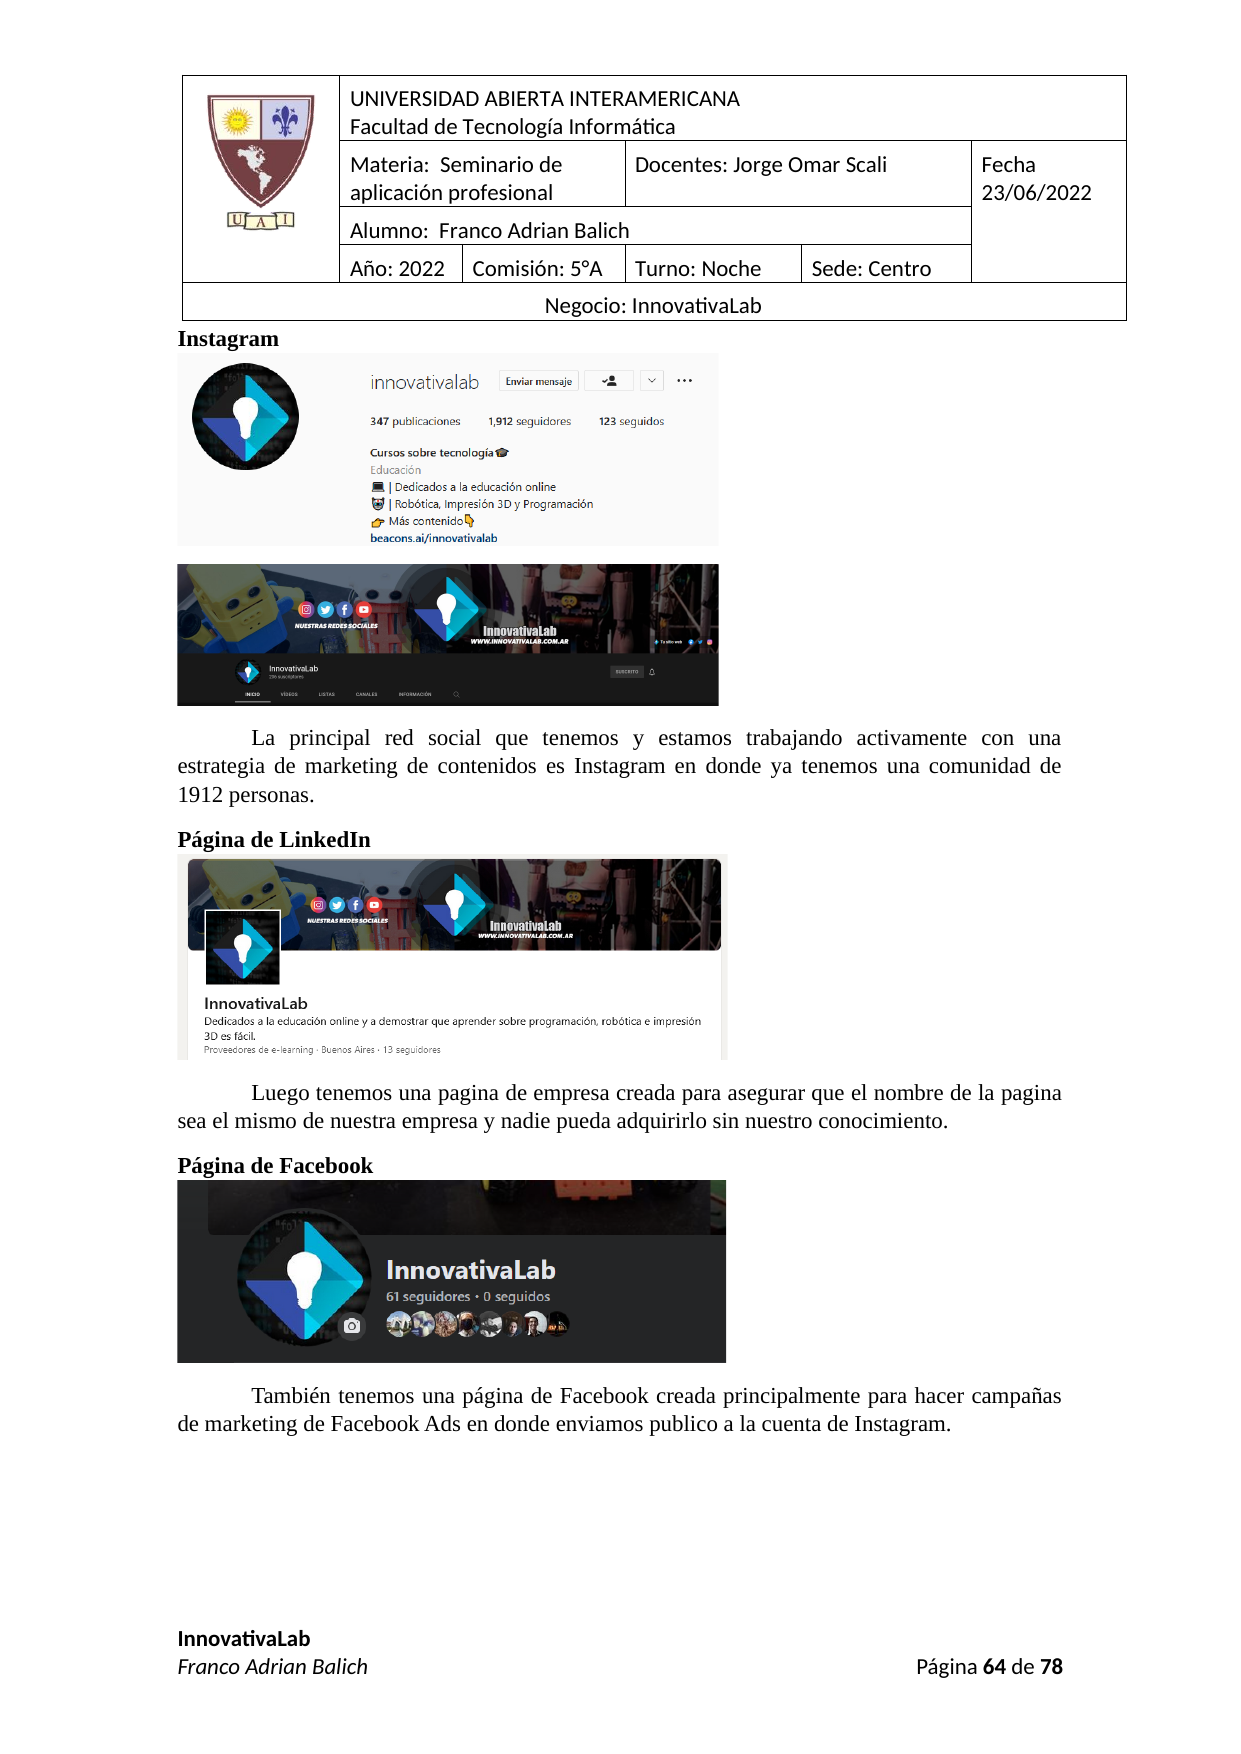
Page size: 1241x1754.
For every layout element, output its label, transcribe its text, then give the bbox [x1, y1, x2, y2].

text Luego tenemos una pagina de empresa creada para asegurar que el nombre de la pagina sea el mismo de nuestra empresa y nadie pueda adquirirlo sin nuestro conocimiento. [177, 1079, 1063, 1134]
picture [177, 1180, 727, 1363]
subtitle Página de LinkedIn [177, 826, 1063, 852]
text La principal red social que tenemos y estamos trabajando activamente con una estrategia de marketing de contenidos es Instagram en donde ya tenemos una comunidad de 1912 personas. [177, 724, 1063, 807]
text También tenemos una página de Facebook creada principalmente para hacer campañas de marketing de Facebook Ads en donde enviamos publico a la cuenta de Instagram. [177, 1382, 1063, 1437]
picture [202, 84, 317, 235]
picture [177, 564, 719, 706]
subtitle Página de Facebook [177, 1152, 1063, 1179]
picture [177, 854, 728, 1060]
picture [177, 353, 719, 546]
subtitle Instagram [177, 152, 1063, 351]
